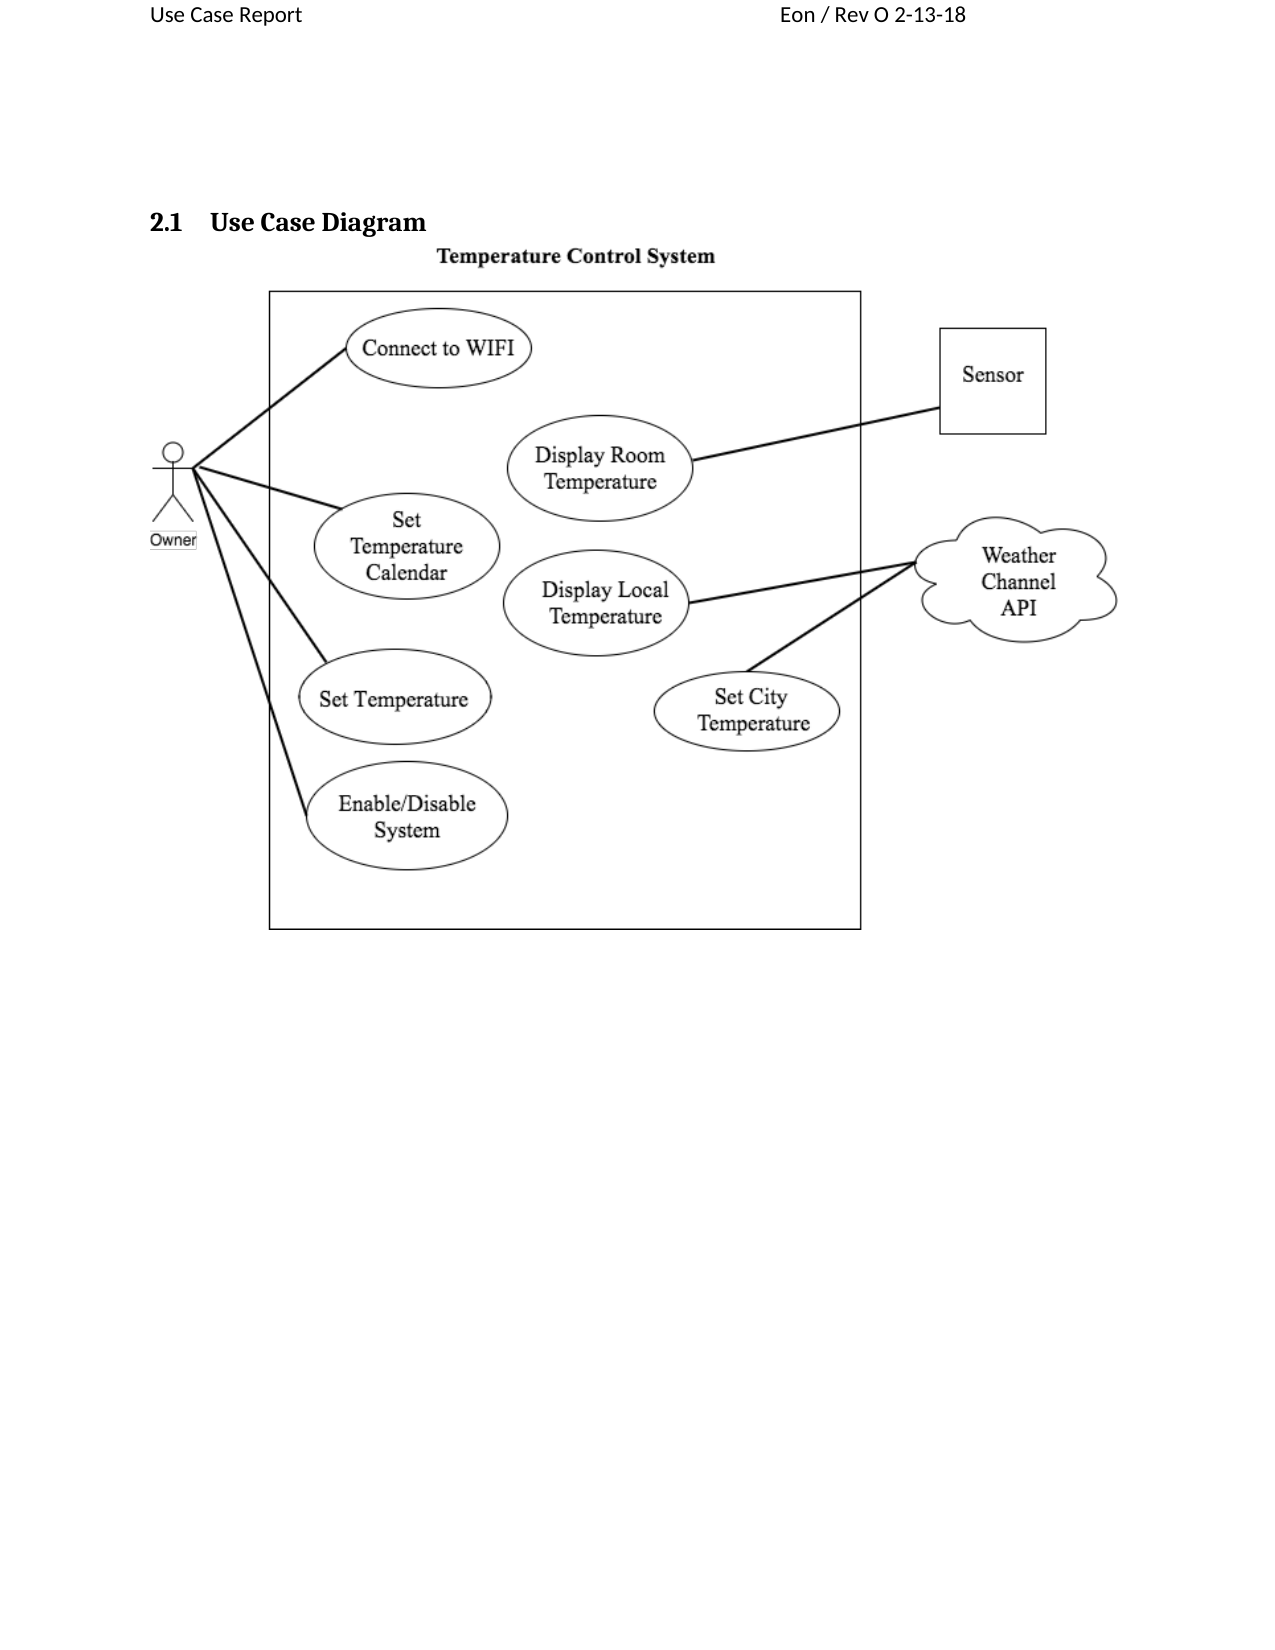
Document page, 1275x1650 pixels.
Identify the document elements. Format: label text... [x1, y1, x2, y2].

subtitle Use Case Diagram [150, 207, 1125, 238]
picture [150, 242, 1125, 930]
